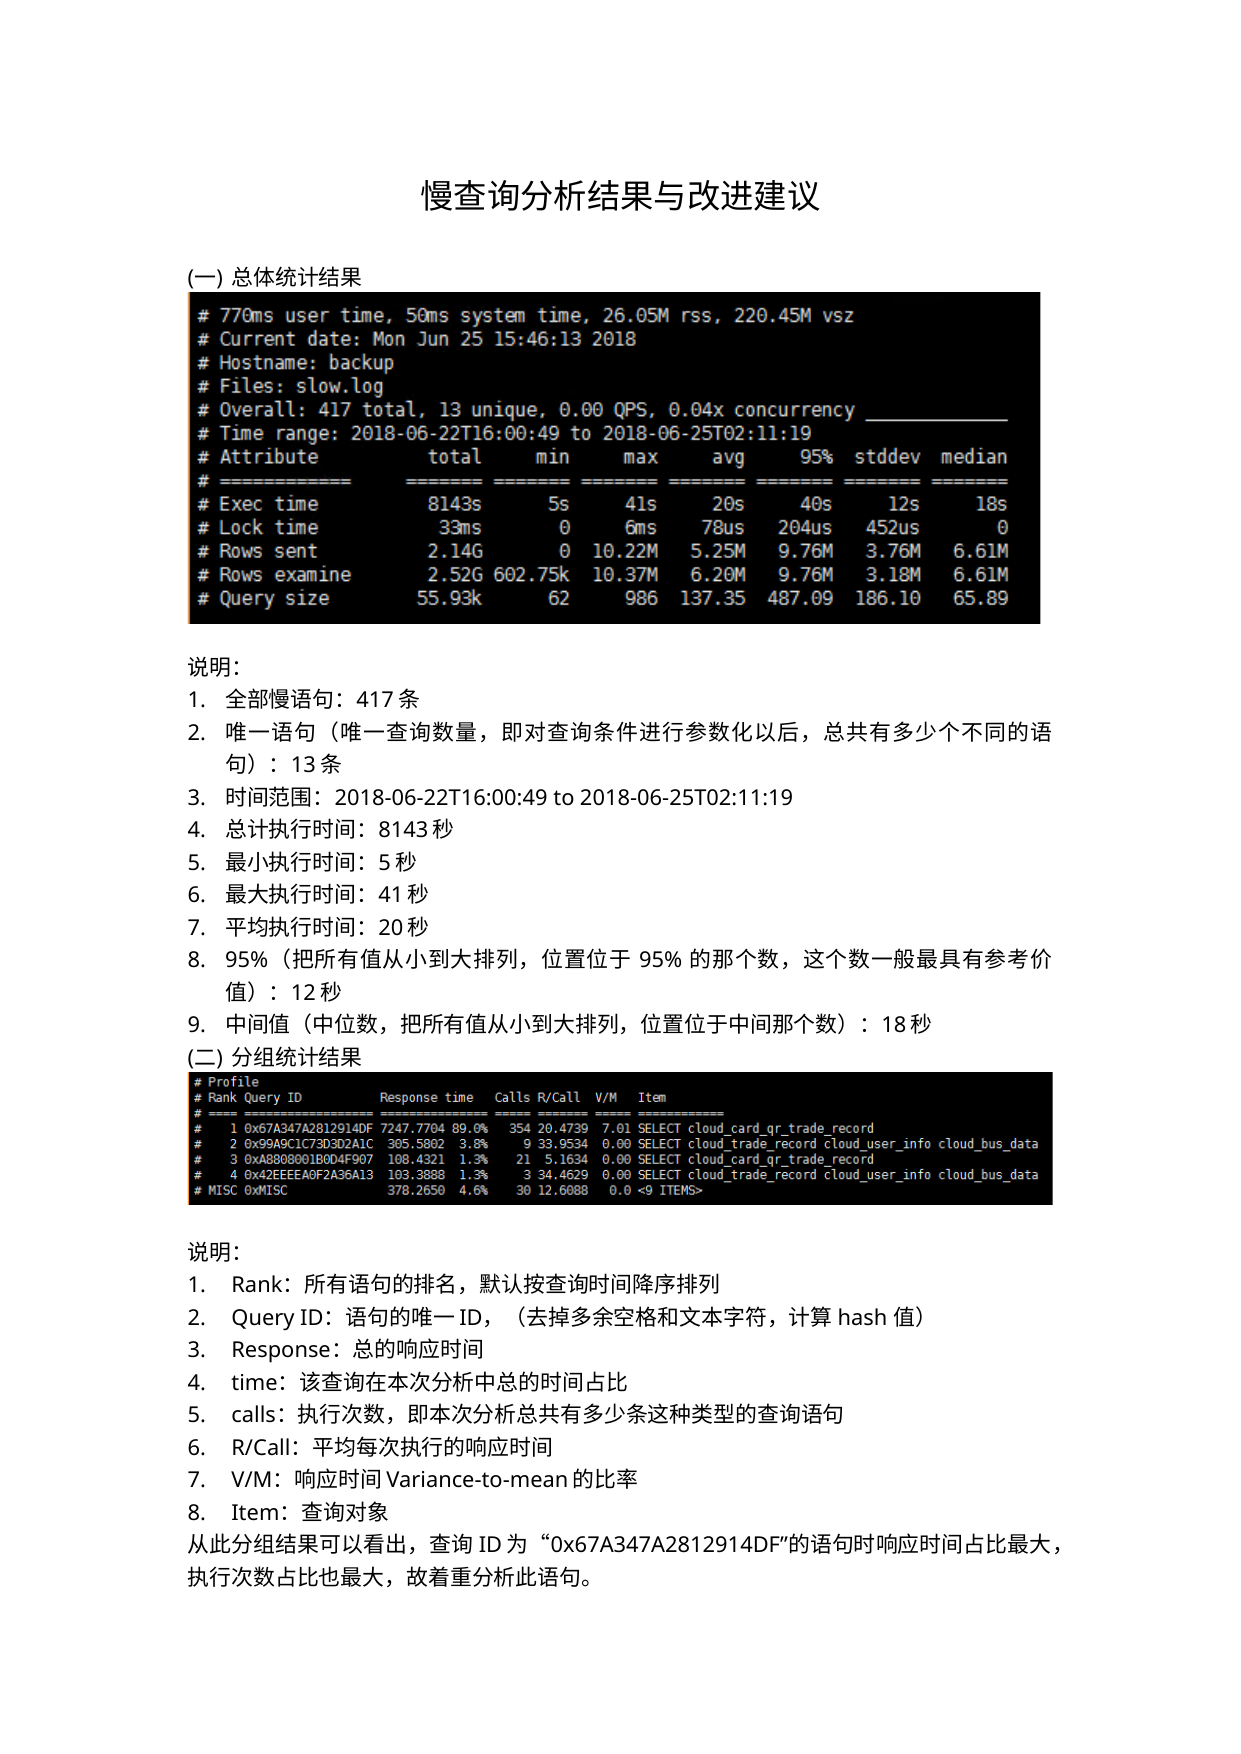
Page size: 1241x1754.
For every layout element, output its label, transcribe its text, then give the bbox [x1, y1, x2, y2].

list V/M：响应时间Variance-to-mean的比率 [187, 1462, 1053, 1494]
list 全部慢语句：417条 [187, 682, 1053, 714]
list time：该查询在本次分析中总的时间占比 [187, 1364, 1053, 1397]
list 95%（把所有值从小到大排列，位置位于 95% 的那个数，这个数一般最具有参考价值）：12秒 [187, 942, 1053, 1007]
picture [187, 292, 1041, 624]
list 最大执行时间：41秒 [187, 877, 1053, 909]
list 最小执行时间：5秒 [187, 844, 1053, 877]
list Query ID：语句的唯一ID，（去掉多余空格和文本字符，计算 hash 值） [187, 1299, 1053, 1332]
list 唯一语句（唯一查询数量，即对查询条件进行参数化以后，总共有多少个不同的语句）：13条 [187, 714, 1053, 779]
text 慢查询分析结果与改进建议 [187, 162, 1053, 227]
list 时间范围：2018-06-22T16:00:49 to 2018-06-25T02:11:19 [187, 779, 1053, 812]
list R/Call：平均每次执行的响应时间 [187, 1429, 1053, 1462]
list Rank：所有语句的排名，默认按查询时间降序排列 [187, 1267, 1053, 1299]
list 总体统计结果 [187, 259, 1053, 292]
list 平均执行时间：20秒 [187, 909, 1053, 942]
list 总计执行时间：8143秒 [187, 812, 1053, 844]
text 说明： [187, 649, 1053, 682]
text 从此分组结果可以看出，查询ID为“0x67A347A2812914DF”的语句时响应时间占比最大，执行次数占比也最大，故着重分析此语句。 [187, 1527, 1053, 1592]
list calls：执行次数，即本次分析总共有多少条这种类型的查询语句 [187, 1397, 1053, 1429]
list Item：查询对象 [187, 1494, 1053, 1527]
list Response：总的响应时间 [187, 1332, 1053, 1364]
list 分组统计结果 [187, 1039, 1053, 1072]
picture [187, 1072, 1053, 1205]
list 中间值（中位数，把所有值从小到大排列，位置位于中间那个数）：18秒 [187, 1007, 1053, 1039]
text 说明： [187, 1234, 1053, 1267]
